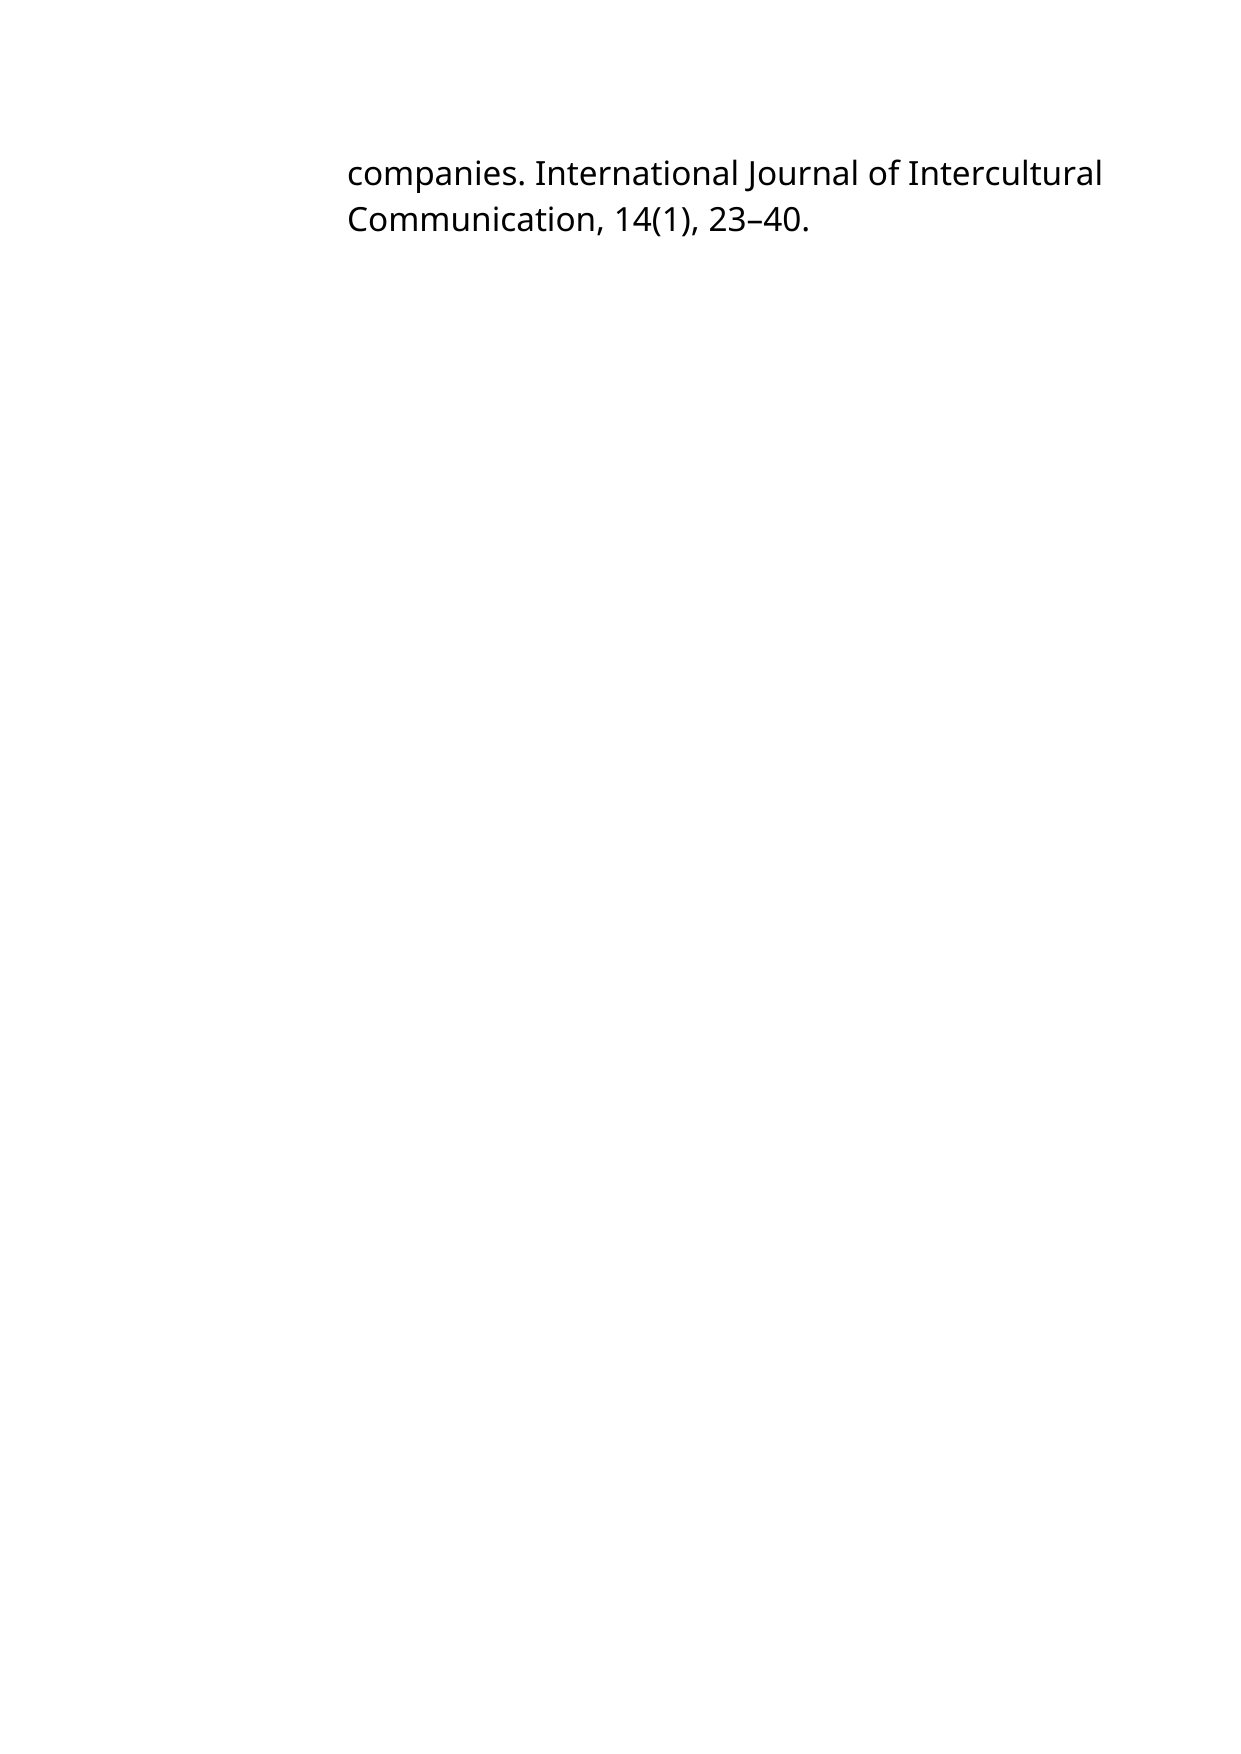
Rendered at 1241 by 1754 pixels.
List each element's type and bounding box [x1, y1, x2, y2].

text [225, 150, 1165, 241]
